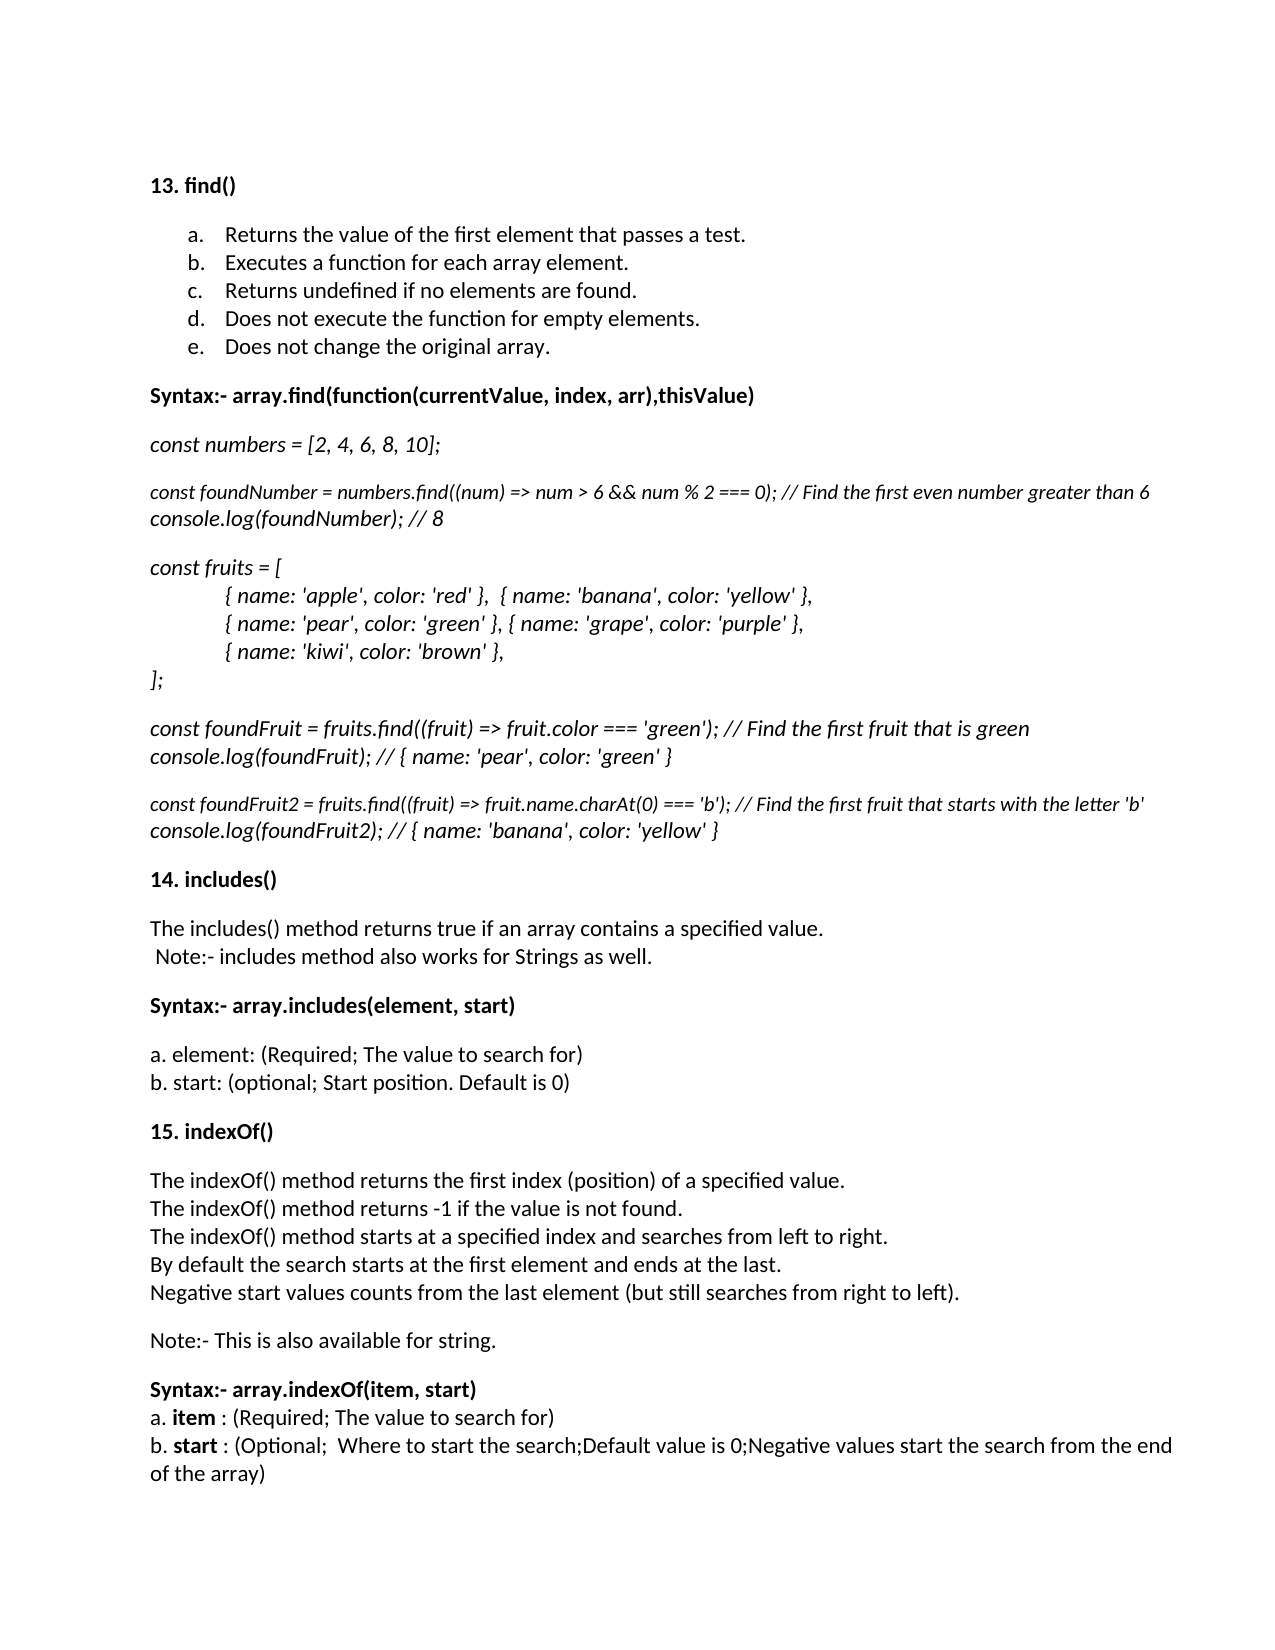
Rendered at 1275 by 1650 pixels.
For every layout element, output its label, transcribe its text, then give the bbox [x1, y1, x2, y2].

text Syntax:- array.indexOf(item, start) a. item : (Required; The value to search for) b. start : (Optional; Where to start the search;Default value is 0;Negative values start the search from the end of the array) [150, 1376, 1184, 1488]
text Syntax:- array.includes(element, start) [150, 991, 1184, 1019]
text const numbers = [2, 4, 6, 8, 10]; [150, 430, 1184, 458]
text Syntax:- array.find(function(currentValue, index, arr),thisValue) [150, 381, 1184, 409]
list Does not change the original array. [187, 332, 1184, 361]
text 13. find() [150, 172, 1184, 199]
list Returns undefined if no elements are found. [187, 276, 1184, 304]
text a. element: (Required; The value to search for) b. start: (optional; Start position. Default is 0) [150, 1040, 1184, 1096]
text 15. indexOf() [150, 1117, 1184, 1145]
list Returns the value of the first element that passes a test. [187, 220, 1184, 248]
text Note:- This is also available for string. [150, 1327, 1184, 1355]
text The indexOf() method returns the first index (position) of a specified value. The indexOf() method returns -1 if the value is not found. The indexOf() method starts at a specified index and searches from left to right. By default the search starts at the first element and ends at the last. Negative start values counts from the last element (but still searches from right to left). [150, 1166, 1184, 1306]
list Does not execute the function for empty elements. [187, 304, 1184, 332]
text const foundFruit2 = fruits.find((fruit) => fruit.name.charAt(0) === 'b'); // Find the first fruit that starts with the letter 'b' console.log(foundFruit2); // { name: 'banana', color: 'yellow' } [150, 791, 1184, 844]
text 14. includes() [150, 865, 1184, 893]
text const foundFruit = fruits.find((fruit) => fruit.color === 'green'); // Find the first fruit that is green console.log(foundFruit); // { name: 'pear', color: 'green' } [150, 714, 1184, 770]
list Executes a function for each array element. [187, 248, 1184, 276]
text The includes() method returns true if an array contains a specified value. Note:- includes method also works for Strings as well. [150, 914, 1184, 970]
text const foundNumber = numbers.find((num) => num > 6 && num % 2 === 0); // Find the first even number greater than 6 console.log(foundNumber); // 8 [150, 479, 1184, 532]
text const fruits = [ { name: 'apple', color: 'red' }, { name: 'banana', color: 'yellow' }, { name: 'pear', color: 'green' }, { name: 'grape', color: 'purple' }, { name: 'kiwi', color: 'brown' }, ]; [150, 553, 1184, 693]
